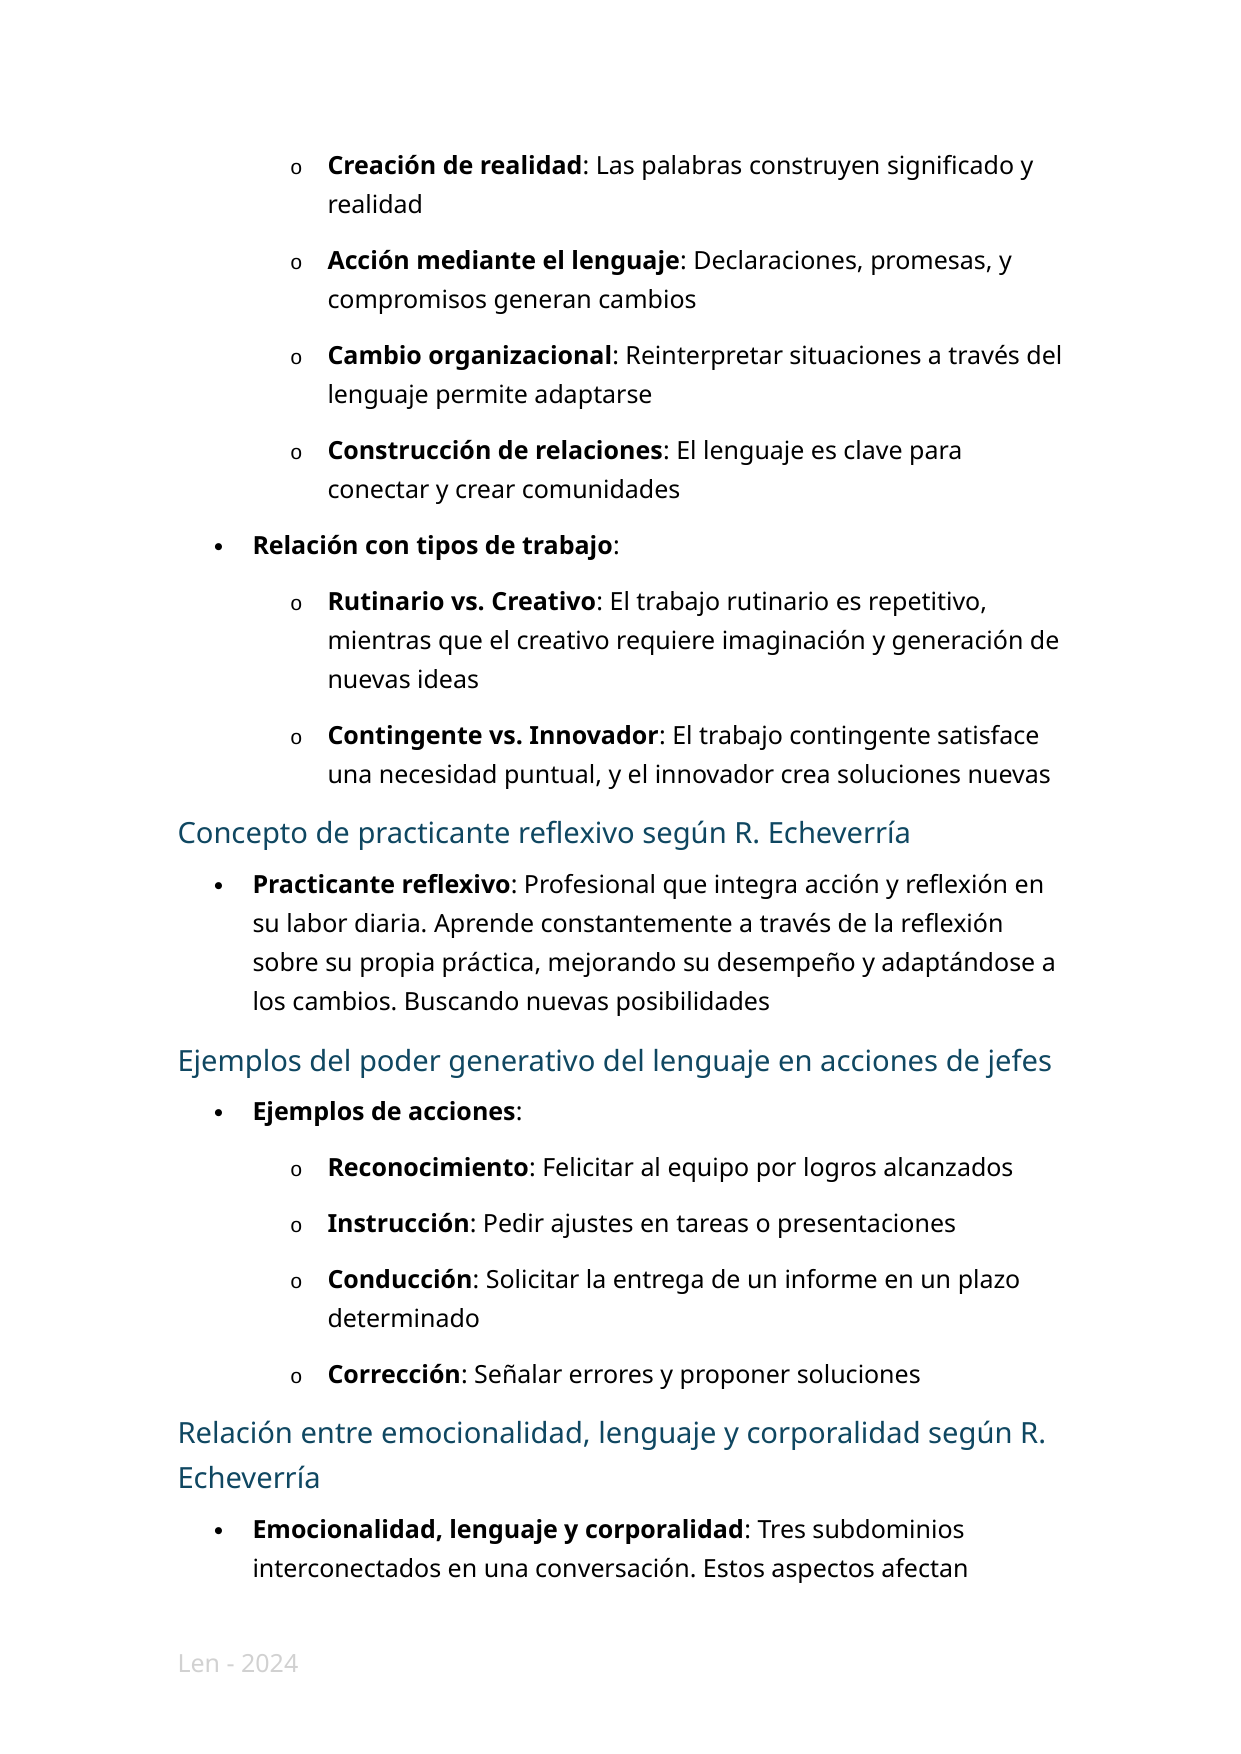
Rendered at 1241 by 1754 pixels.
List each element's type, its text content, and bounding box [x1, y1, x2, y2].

list Creación de realidad: Las palabras construyen significado y realidad [290, 148, 1063, 221]
subtitle Concepto de practicante reflexivo según R. Echeverría [177, 813, 1063, 852]
subtitle Ejemplos del poder generativo del lenguaje en acciones de jefes [177, 1040, 1063, 1079]
list Contingente vs. Innovador: El trabajo contingente satisface una necesidad puntual, y el innovador crea soluciones nuevas [290, 718, 1063, 791]
list Conducción: Solicitar la entrega de un informe en un plazo determinado [290, 1261, 1063, 1334]
list Cambio organizacional: Reinterpretar situaciones a través del lenguaje permite adaptarse [290, 338, 1063, 411]
list Reconocimiento: Felicitar al equipo por logros alcanzados [290, 1150, 1063, 1184]
subtitle Relación entre emocionalidad, lenguaje y corporalidad según R. Echeverría [177, 1412, 1063, 1497]
list Instrucción: Pedir ajustes en tareas o presentaciones [290, 1206, 1063, 1239]
list Construcción de relaciones: El lenguaje es clave para conectar y crear comunidades [290, 433, 1063, 506]
list Ejemplos de acciones: [215, 1094, 1063, 1128]
list Acción mediante el lenguaje: Declaraciones, promesas, y compromisos generan cambios [290, 243, 1063, 316]
list Corrección: Señalar errores y proponer soluciones [290, 1356, 1063, 1390]
list Practicante reflexivo: Profesional que integra acción y reflexión en su labor diaria. Aprende constantemente a través de la reflexión sobre su propia práctica, mejorando su desempeño y adaptándose a los cambios. Buscando nuevas posibilidades [215, 867, 1063, 1018]
list Relación con tipos de trabajo: [215, 528, 1063, 562]
list Rutinario vs. Creativo: El trabajo rutinario es repetitivo, mientras que el creativo requiere imaginación y generación de nuevas ideas [290, 583, 1063, 696]
